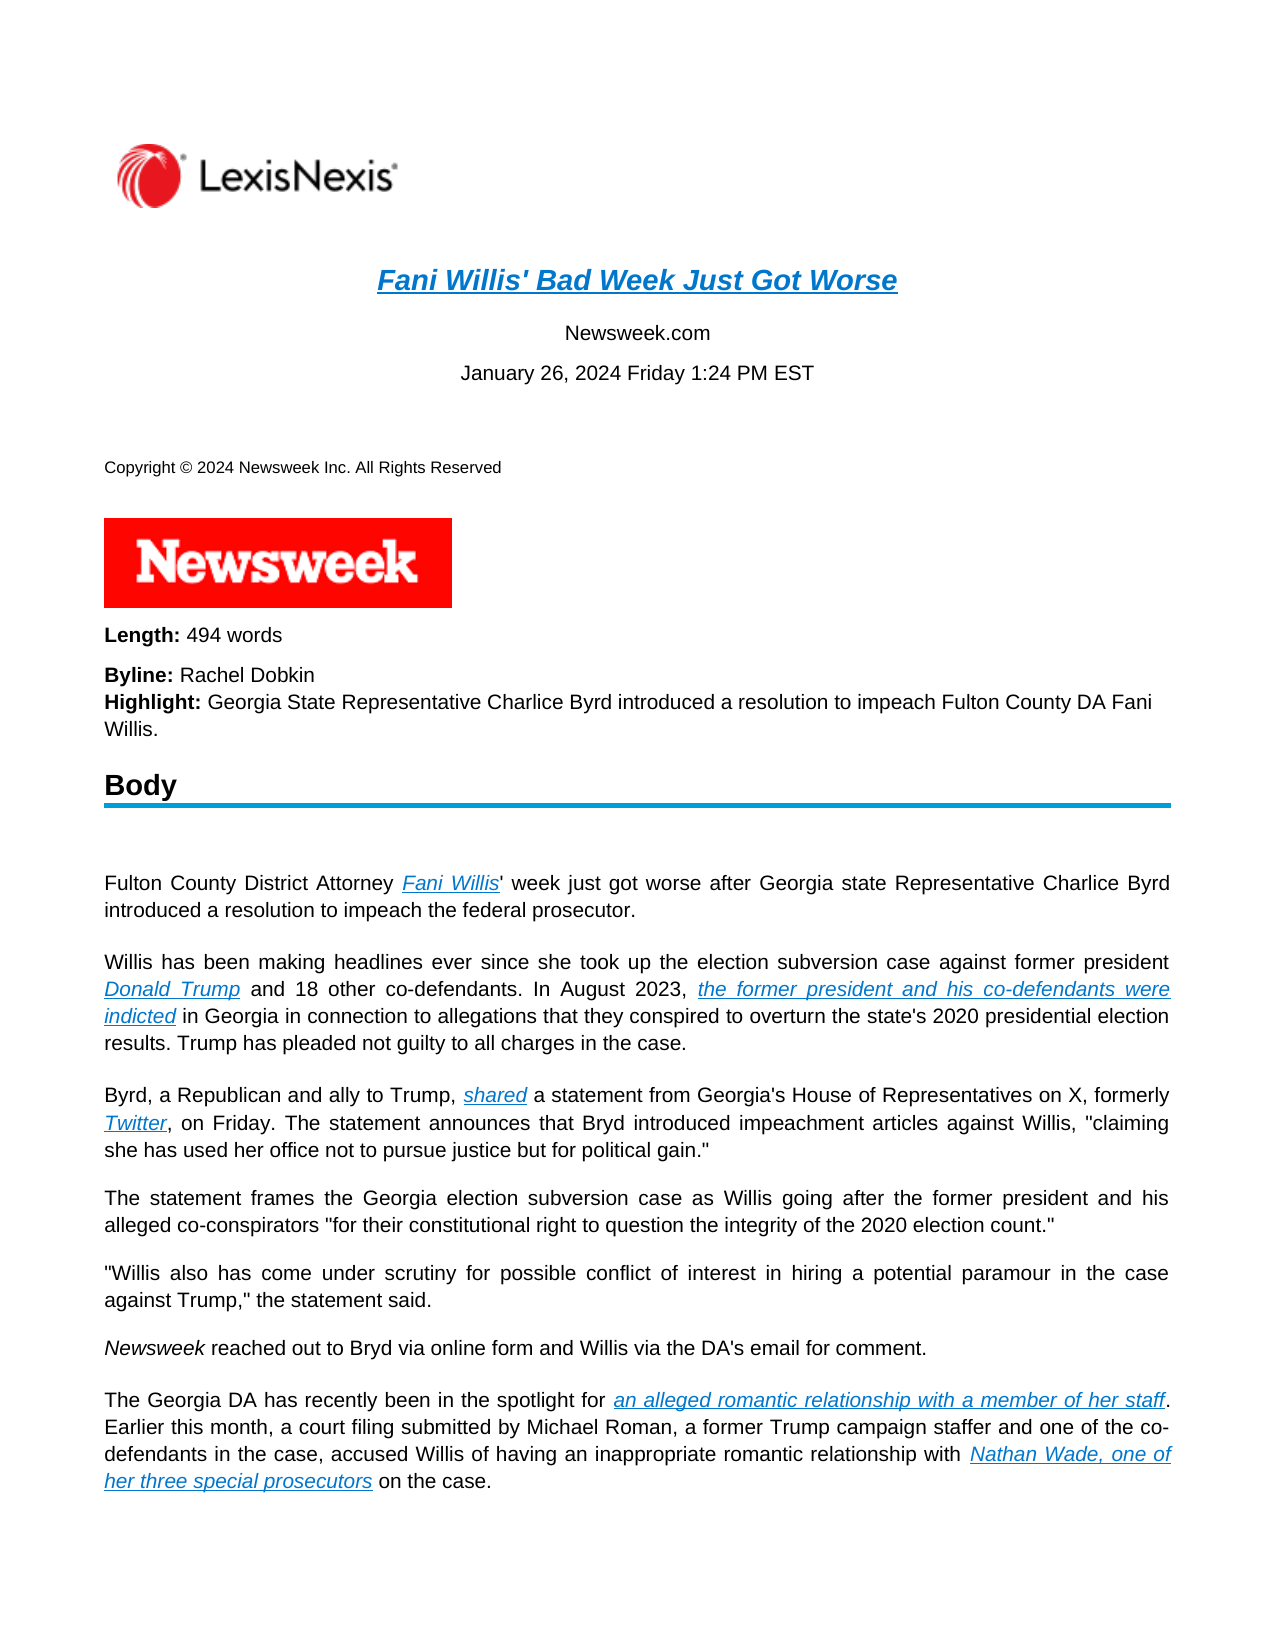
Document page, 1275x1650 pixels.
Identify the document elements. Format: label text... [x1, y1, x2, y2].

picture [104, 518, 452, 608]
text Length: 494 words [104, 620, 1171, 647]
picture [104, 144, 412, 208]
text The Georgia DA has recently been in the spotlight for an alleged romantic relationship with a member of her staff. Earlier this month, a court filing submitted by Michael Roman, a former Trump campaign staffer and one of the co-defendants in the case, accused Willis of having an inappropriate romantic relationship with Nathan Wade, one of her three special prosecutors on the case. [104, 1384, 1171, 1493]
text Newsweek reached out to Bryd via online form and Willis via the DA's email for comment. [104, 1332, 1171, 1359]
text Byline: Rachel Dobkin [104, 660, 1171, 687]
text The statement frames the Georgia election subversion case as Willis going after the former president and his alleged co-conspirators "for their constitutional right to question the integrity of the 2020 election count." [104, 1182, 1171, 1236]
text "Willis also has come under scrutiny for possible conflict of interest in hiring a potential paramour in the case against Trump," the statement said. [104, 1257, 1171, 1311]
text Body [104, 766, 1171, 801]
text Newsweek.com [104, 318, 1171, 345]
text January 26, 2024 Friday 1:24 PM EST [104, 357, 1171, 384]
text Highlight: Georgia State Representative Charlice Byrd introduced a resolution to impeach Fulton County DA Fani Willis. [104, 687, 1171, 741]
text Willis has been making headlines ever since she took up the election subversion case against former president Donald Trump and 18 other co-defendants. In August 2023, the former president and his co-defendants were indicted in Georgia in connection to allegations that they conspired to overturn the state's 2020 presidential election results. Trump has pleaded not guilty to all charges in the case. [104, 947, 1171, 1055]
text Fulton County District Attorney Fani Willis' week just got worse after Georgia state Representative Charlice Byrd introduced a resolution to impeach the federal prosecutor. [104, 868, 1171, 922]
subtitle Fani Willis' Bad Week Just Got Worse [104, 261, 1171, 297]
text Byrd, a Republican and ally to Trump, shared a statement from Georgia's House of Representatives on X, formerly Twitter, on Friday. The statement announces that Bryd introduced impeachment articles against Willis, "claiming she has used her office not to pursue justice but for political gain." [104, 1080, 1171, 1161]
text Copyright © 2024 Newsweek Inc. All Rights Reserved [104, 426, 1171, 477]
